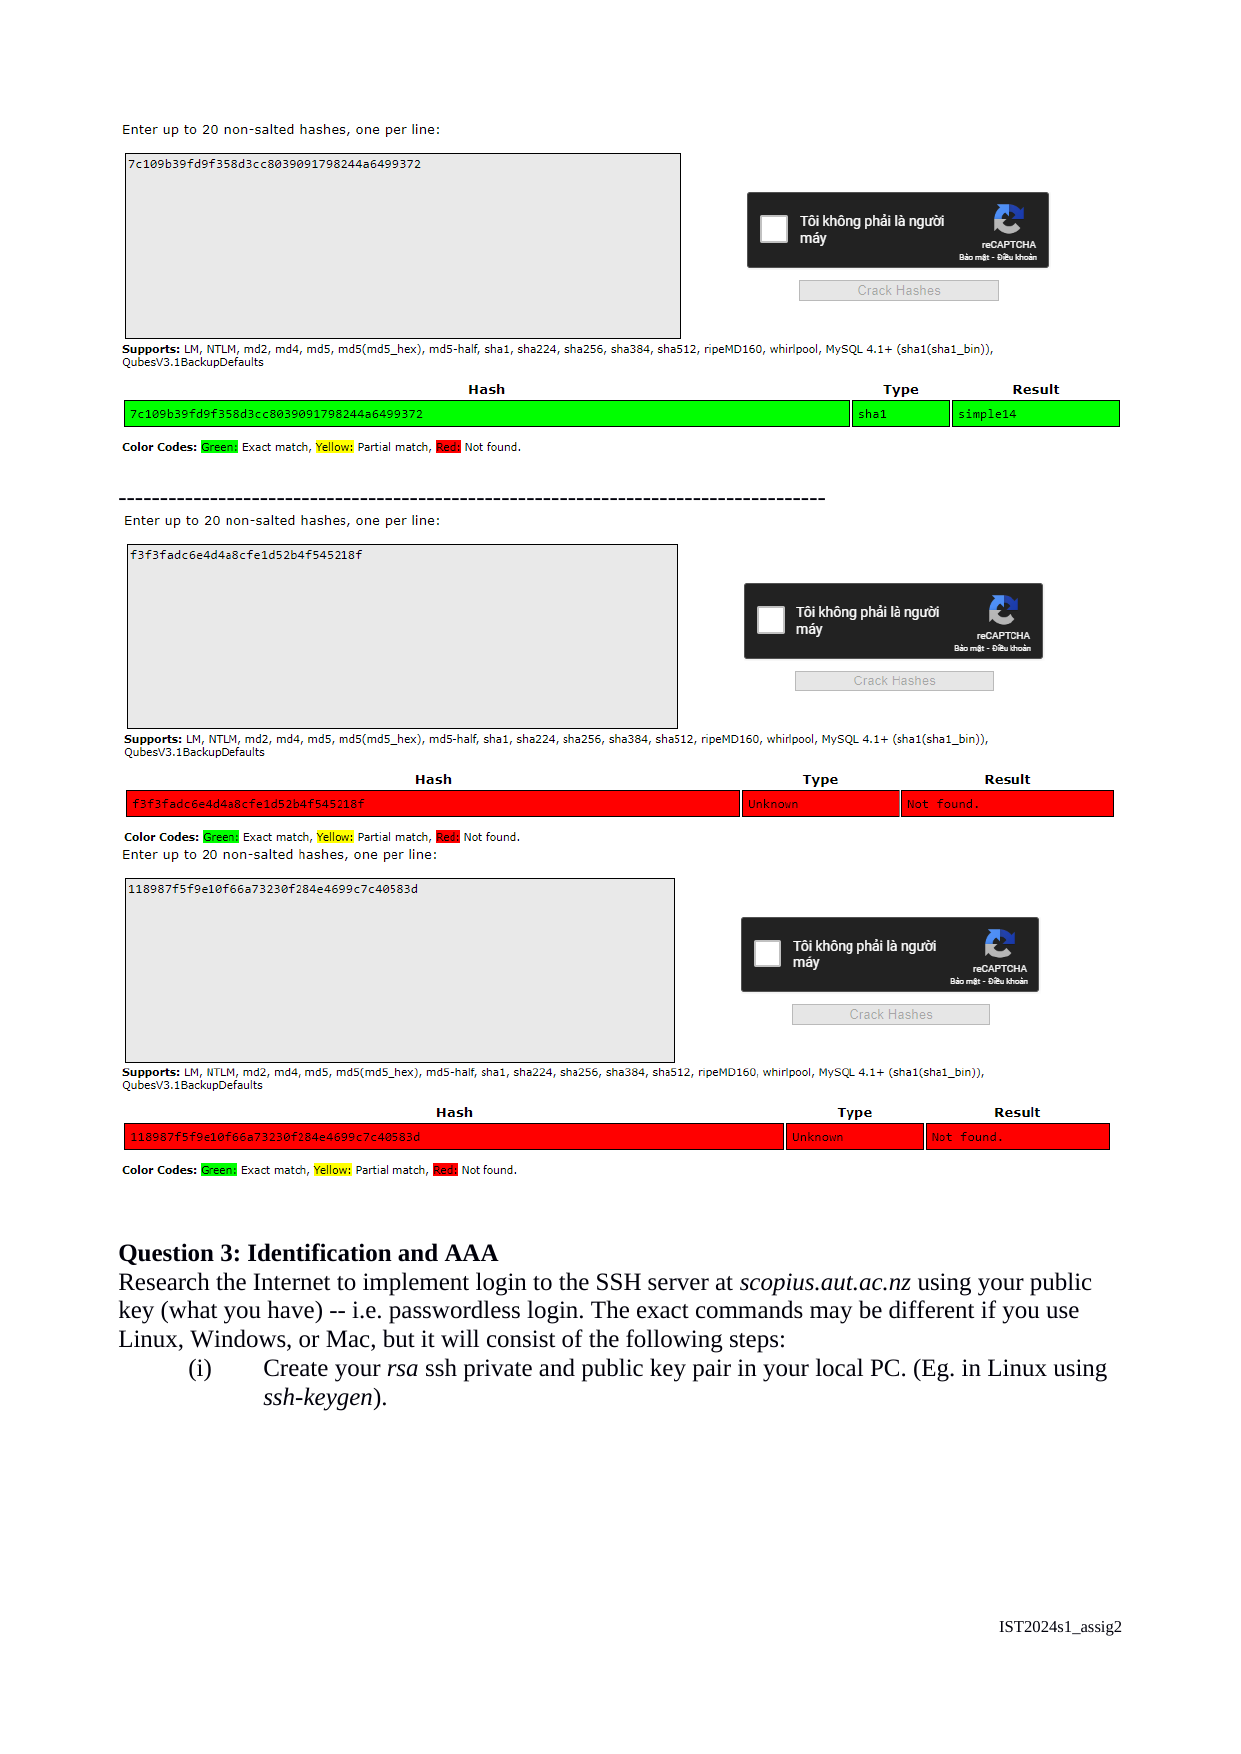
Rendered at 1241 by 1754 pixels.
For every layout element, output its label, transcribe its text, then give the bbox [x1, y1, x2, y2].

picture [118, 118, 1123, 454]
picture [118, 511, 1123, 1181]
text Question 3: Identification and AAA [118, 1238, 1122, 1267]
list Create your rsa ssh private and public key pair in your local PC. (Eg. in Linux using ssh-keygen). [188, 1353, 1122, 1411]
text Research the Internet to implement login to the SSH server at scopius.aut.ac.nz using your public key (what you have) -- i.e. passwordless login. The exact commands may be different if you use Linux, Windows, or Mac, but it will consist of the following steps: [118, 1267, 1122, 1353]
text ------------------------------------------------------------------------------------- [118, 482, 1122, 511]
